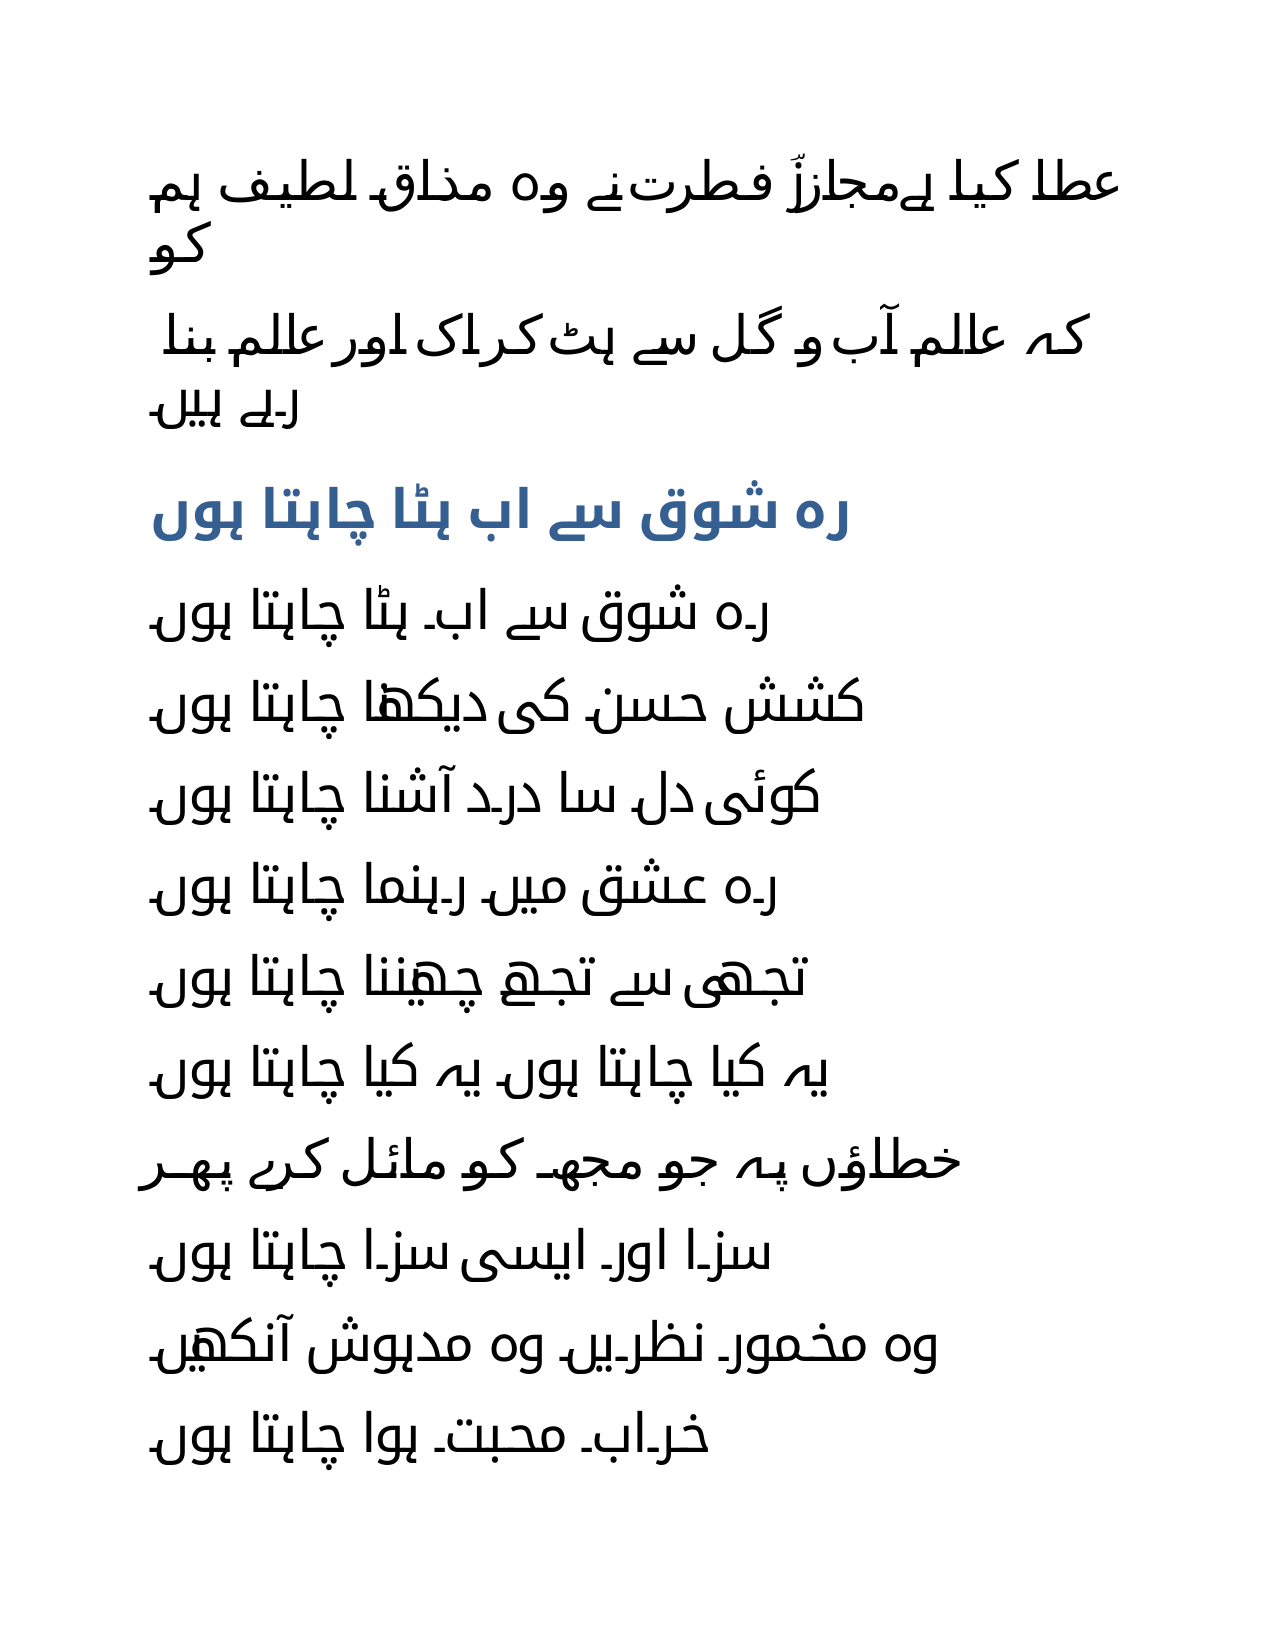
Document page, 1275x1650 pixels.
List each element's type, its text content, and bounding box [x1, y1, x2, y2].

text وہ مخمور نظریں وہ مدہوش آنکھیں [150, 1311, 1125, 1373]
text کشش حسن کی دیکھنا چاہتا ہوں [150, 671, 1125, 733]
text خطاؤں پہ جو مجھ کو مائل کرے پھر [150, 1128, 1125, 1190]
text کہ عالم آب و گل سے ہٹ کر اک اور عالم بنا رہے ہیں [150, 304, 1125, 428]
text سزا اور ایسی سزا چاہتا ہوں [150, 1219, 1125, 1282]
text کوئی دل سا درد آشنا چاہتا ہوں [150, 762, 1125, 824]
subtitle رہ شوق سے اب ہٹا چاہتا ہوں [150, 478, 1125, 541]
text خراب محبت ہوا چاہتا ہوں [150, 1402, 1125, 1464]
text رہ شوق سے اب ہٹا چاہتا ہوں [150, 579, 1125, 641]
text عطا کیا ہے مجازؔ فطرت نے وہ مذاق لطیف ہم کو [150, 150, 1125, 274]
text تجھی سے تجھے چھیننا چاہتا ہوں [150, 945, 1125, 1007]
text یہ کیا چاہتا ہوں یہ کیا چاہتا ہوں [150, 1036, 1125, 1099]
text رہ عشق میں رہنما چاہتا ہوں [150, 853, 1125, 916]
